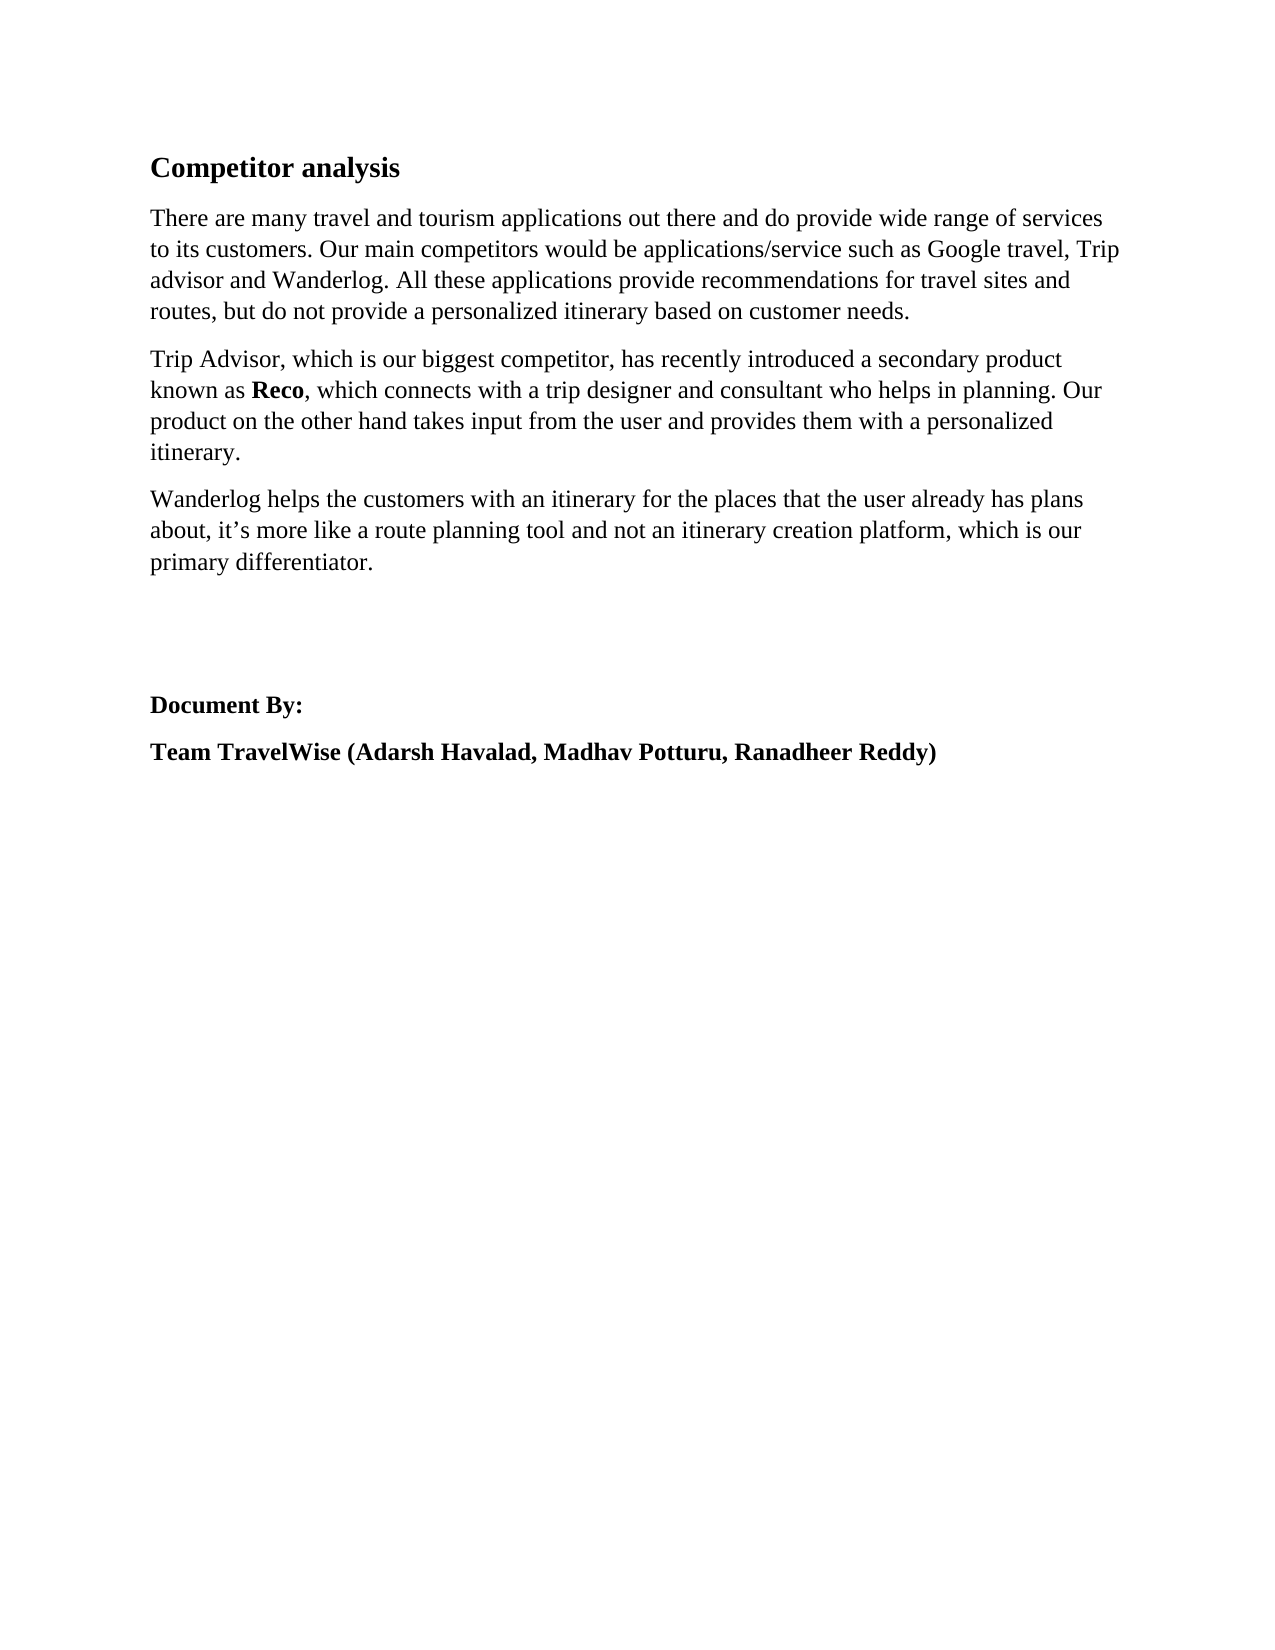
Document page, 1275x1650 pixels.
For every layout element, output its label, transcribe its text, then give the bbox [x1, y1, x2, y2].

text Document By: [150, 690, 1125, 718]
text Wanderlog helps the customers with an itinerary for the places that the user already has plans about, it’s more like a route planning tool and not an itinerary creation platform, which is our primary differentiator. [150, 484, 1125, 575]
text There are many travel and tourism applications out there and do provide wide range of services to its customers. Our main competitors would be applications/service such as Google travel, Trip advisor and Wanderlog. All these applications provide recommendations for travel sites and routes, but do not provide a personalized itinerary based on customer needs. [150, 203, 1125, 325]
text Competitor analysis [150, 150, 1125, 183]
text Trip Advisor, which is our biggest competitor, has recently introduced a secondary product known as Reco, which connects with a trip designer and consultant who helps in planning. Our product on the other hand takes input from the user and provides them with a personalized itinerary. [150, 344, 1125, 466]
text Team TravelWise (Adarsh Havalad, Madhav Potturu, Ranadheer Reddy) [150, 737, 1125, 766]
